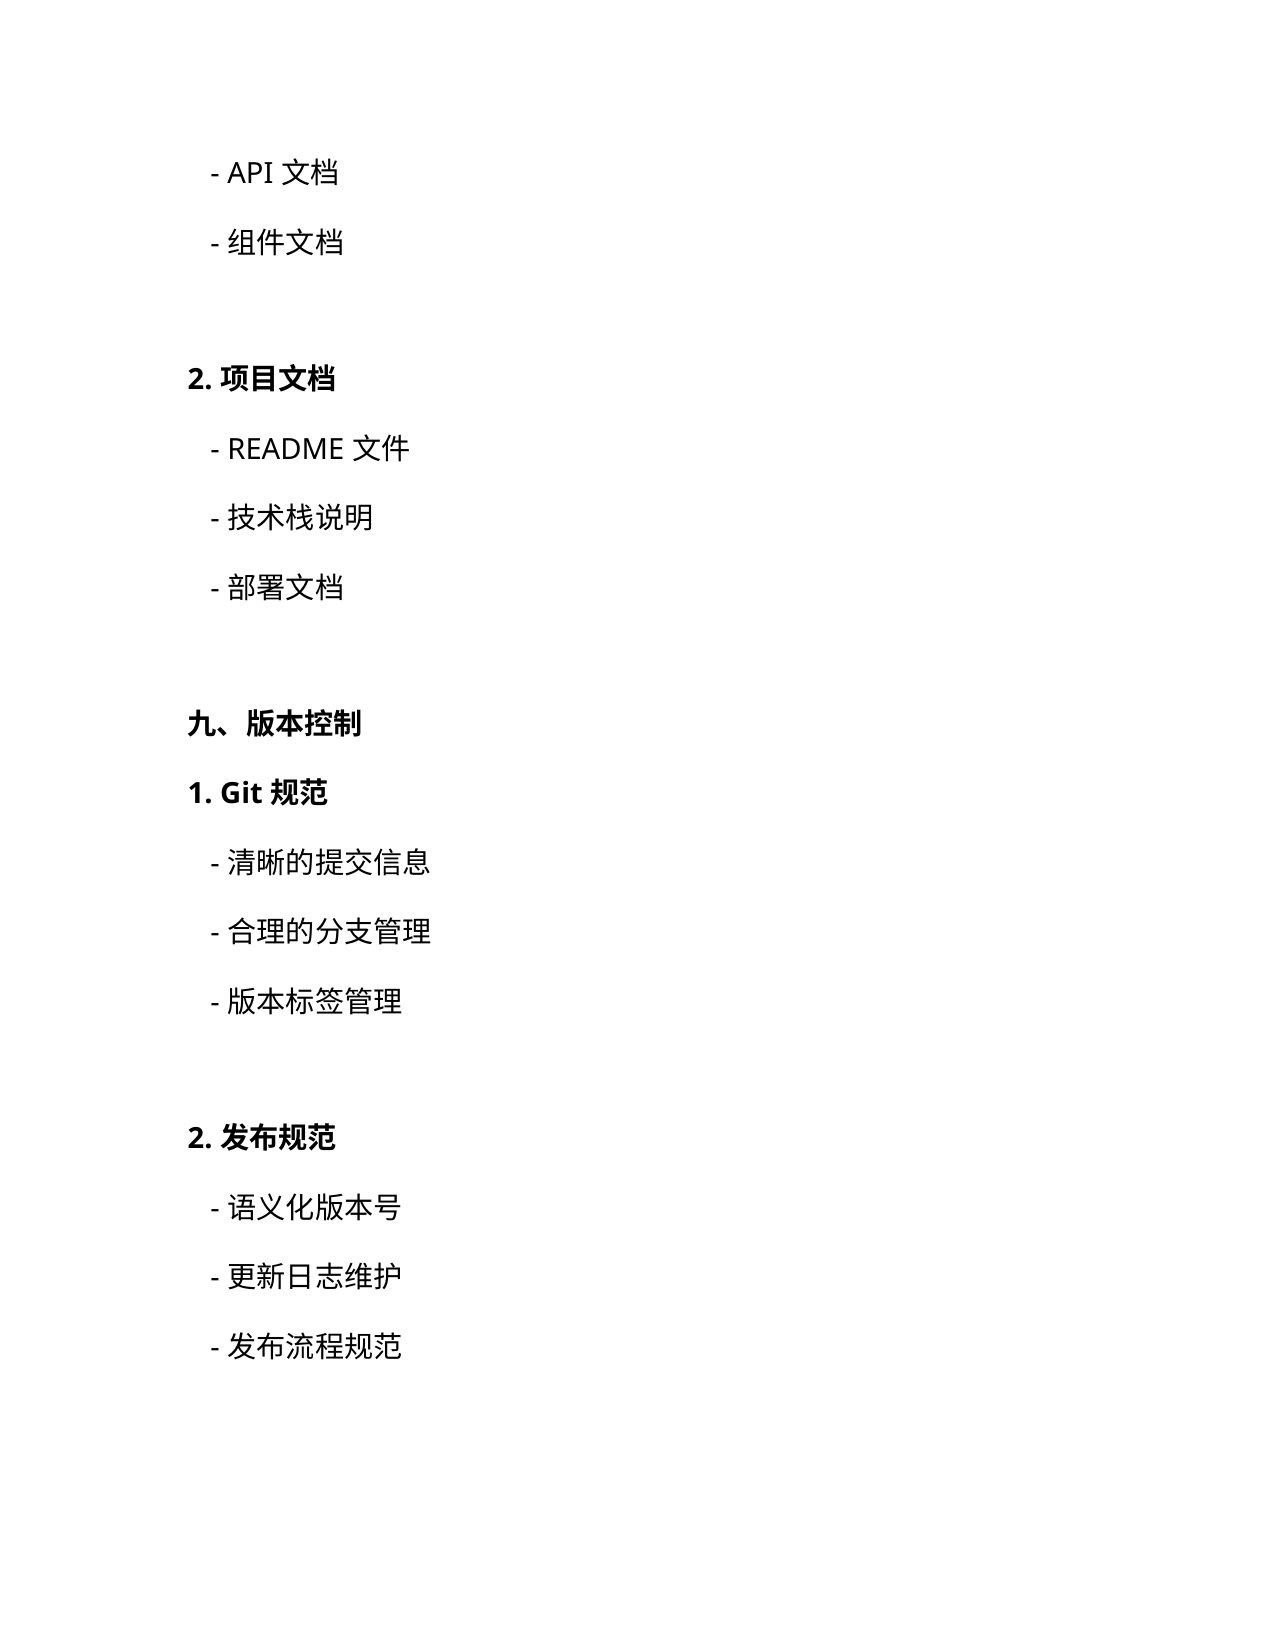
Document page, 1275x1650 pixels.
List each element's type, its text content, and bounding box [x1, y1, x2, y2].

text 1. Git 规范 [187, 770, 1087, 812]
text 2. 项目文档 [187, 356, 1087, 398]
text - 部署文档 [187, 564, 1087, 607]
text 九、版本控制 [187, 700, 1087, 743]
text - 更新日志维护 [187, 1254, 1087, 1296]
text - 合理的分支管理 [187, 909, 1087, 951]
text - API 文档 [187, 150, 1087, 192]
text - 清晰的提交信息 [187, 839, 1087, 882]
text 2. 发布规范 [187, 1114, 1087, 1157]
text - 技术栈说明 [187, 495, 1087, 537]
text - 组件文档 [187, 219, 1087, 262]
text - 版本标签管理 [187, 978, 1087, 1021]
text - README 文件 [187, 425, 1087, 468]
text - 语义化版本号 [187, 1184, 1087, 1227]
text - 发布流程规范 [187, 1323, 1087, 1366]
